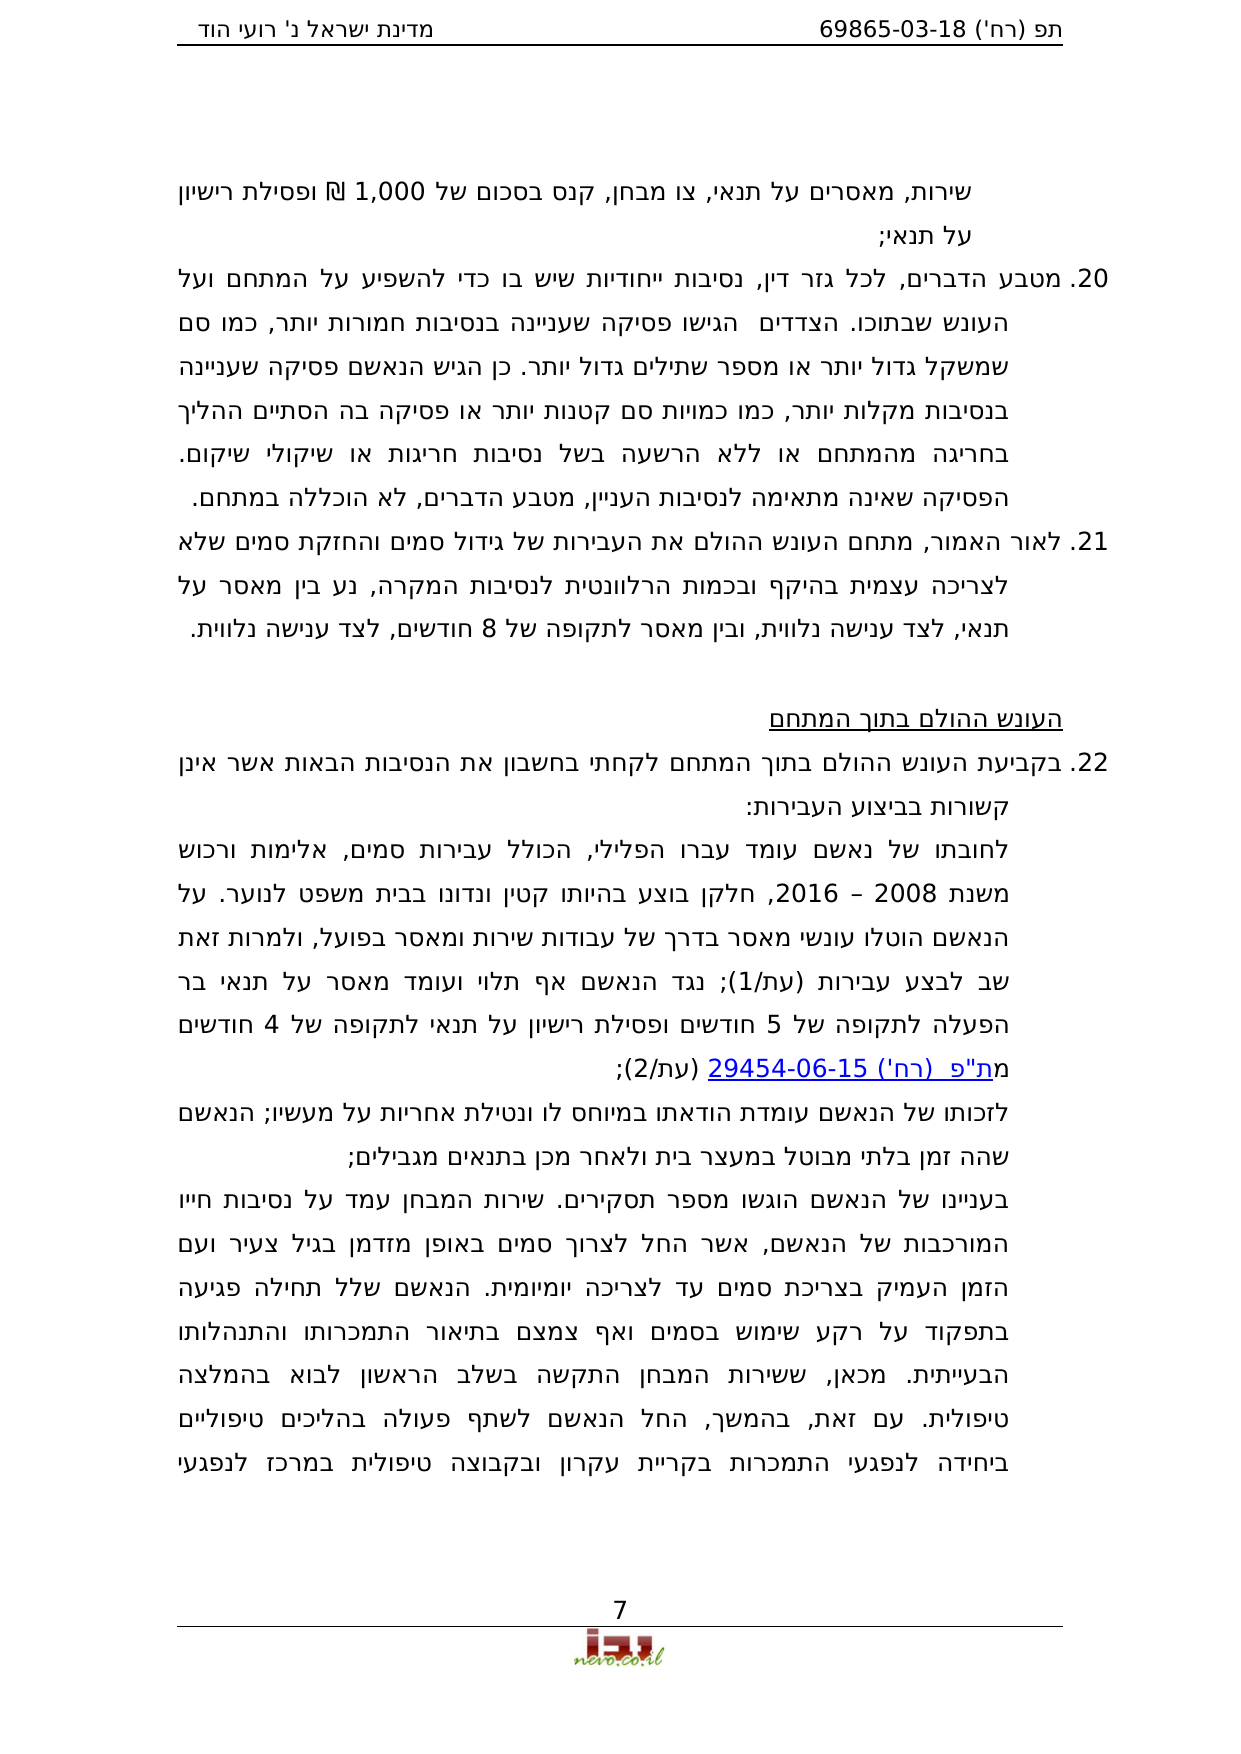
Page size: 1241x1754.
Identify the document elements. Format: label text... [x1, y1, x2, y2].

picture [574, 1628, 666, 1667]
list בקביעת העונש ההולם בתוך המתחם לקחתי בחשבון את הנסיבות הבאות אשר אינן קשורות בביצוע העבירות: [177, 748, 1069, 821]
list לחובתו של נאשם עומד עברו הפלילי, הכולל עבירות סמים, אלימות ורכוש משנת 2008 – 2016, חלקן בוצע בהיותו קטין ונדונו בבית משפט לנוער. על הנאשם הוטלו עונשי מאסר בדרך של עבודות שירות ומאסר בפועל, ולמרות זאת שב לבצע עבירות (עת/1); נגד הנאשם אף תלוי ועומד מאסר על תנאי בר הפעלה לתקופה של 5 חודשים ופסילת רישיון על תנאי לתקופה של 4 חודשים מת"פ (רח') 29454-06-15 (עת/2); [177, 835, 1010, 1083]
list מטבע הדברים, לכל גזר דין, נסיבות ייחודיות שיש בו כדי להשפיע על המתחם ועל העונש שבתוכו. הצדדים הגישו פסיקה שעניינה בנסיבות חמורות יותר, כמו סם שמשקל גדול יותר או מספר שתילים גדול יותר. כן הגיש הנאשם פסיקה שעניינה בנסיבות מקלות יותר, כמו כמויות סם קטנות יותר או פסיקה בה הסתיים ההליך בחריגה מהמתחם או ללא הרשעה בשל נסיבות חריגות או שיקולי שיקום. הפסיקה שאינה מתאימה לנסיבות העניין, מטבע הדברים, לא הוכללה במתחם. [177, 265, 1069, 513]
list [177, 177, 1010, 250]
list לזכותו של הנאשם עומדת הודאתו במיוחס לו ונטילת אחריות על מעשיו; הנאשם שהה זמן בלתי מבוטל במעצר בית ולאחר מכן בתנאים מגבילים; [177, 1098, 1010, 1171]
list לאור האמור, מתחם העונש ההולם את העבירות של גידול סמים והחזקת סמים שלא לצריכה עצמית בהיקף ובכמות הרלוונטית לנסיבות המקרה, נע בין מאסר על תנאי, לצד ענישה נלווית, ובין מאסר לתקופה של 8 חודשים, לצד ענישה נלווית. [177, 527, 1069, 644]
list העונש ההולם בתוך המתחם [177, 704, 1063, 733]
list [177, 1185, 1010, 1477]
